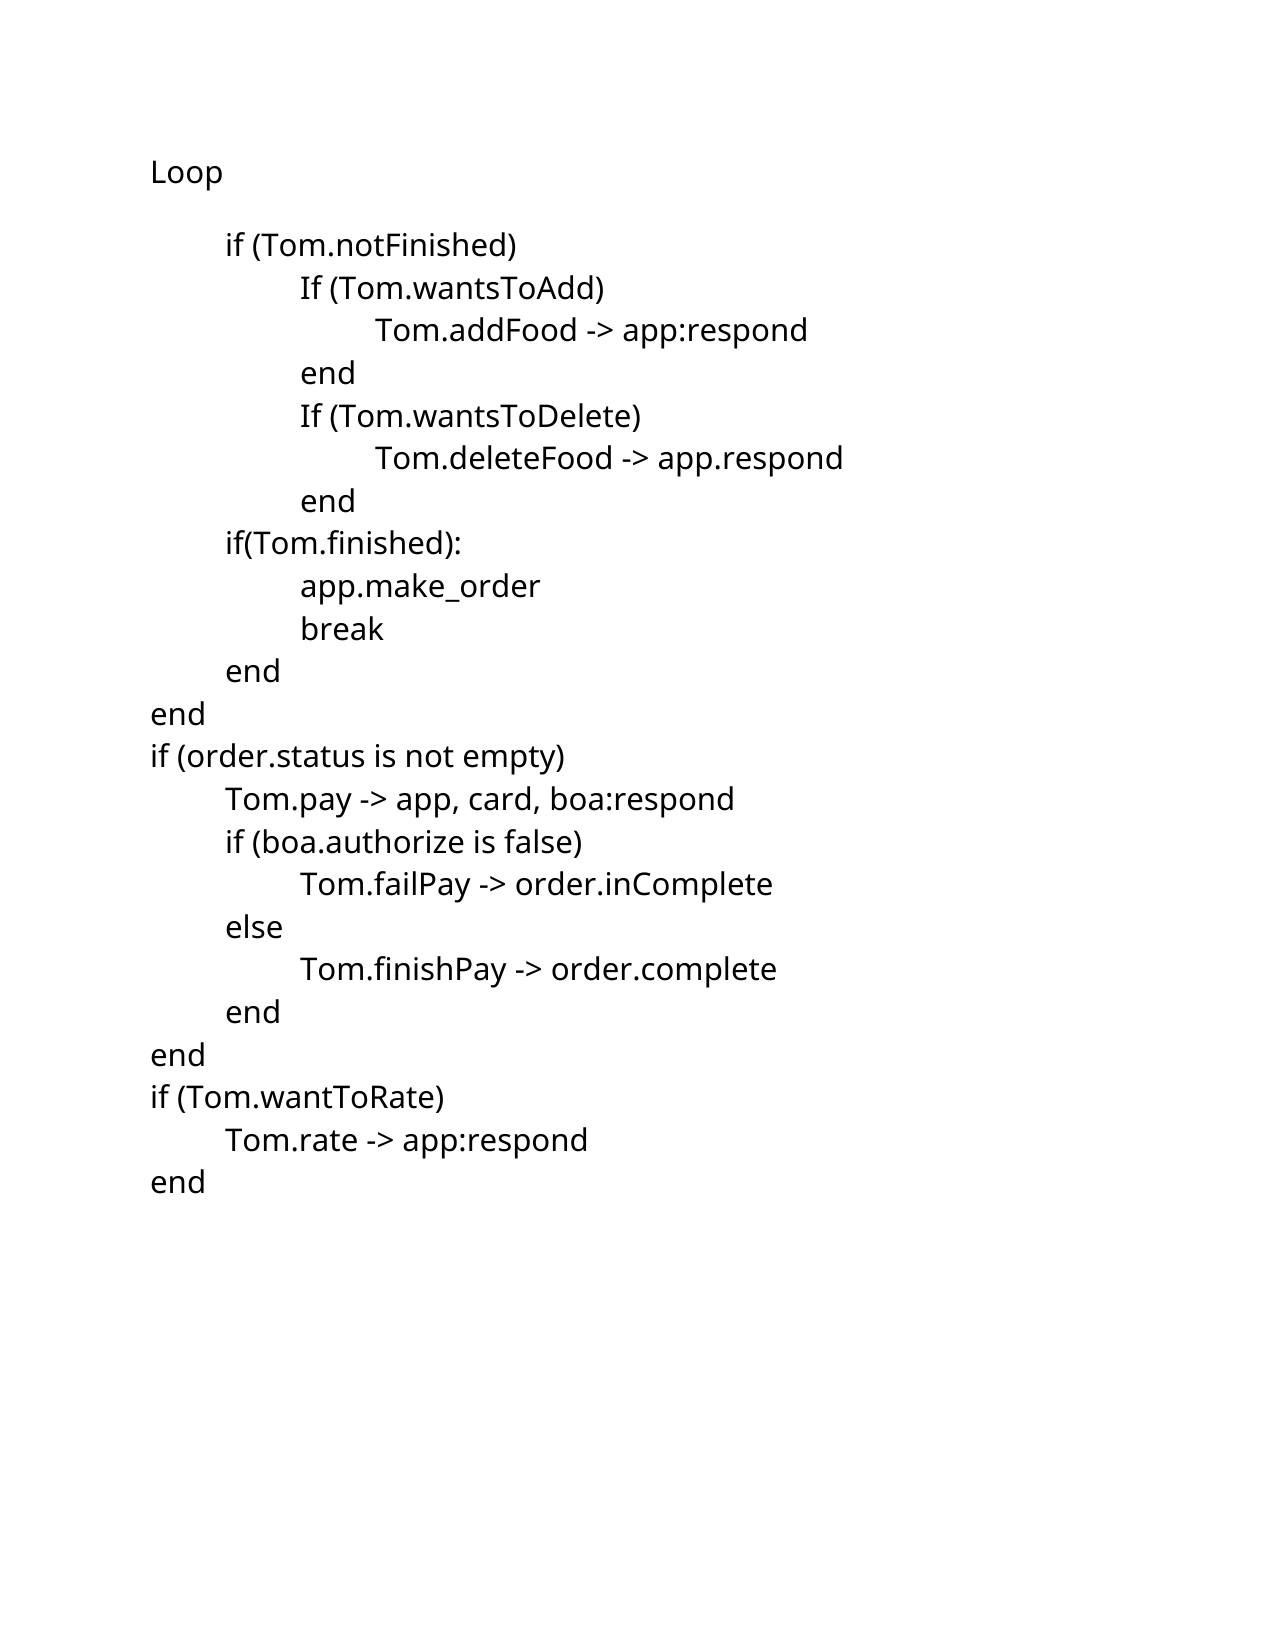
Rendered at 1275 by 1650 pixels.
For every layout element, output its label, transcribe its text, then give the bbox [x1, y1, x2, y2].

text end [150, 1033, 1125, 1075]
text if (order.status is not empty) [150, 734, 1125, 777]
text Tom.pay -> app, card, boa:respond [150, 777, 1125, 819]
text if(Tom.finished): [150, 521, 1125, 564]
text Tom.finishPay -> order.complete [150, 947, 1125, 990]
text break [150, 607, 1125, 649]
text end [150, 1160, 1125, 1203]
text end [150, 351, 1125, 393]
text Loop [150, 150, 1125, 193]
text If (Tom.wantsToDelete) [150, 393, 1125, 436]
text Tom.deleteFood -> app.respond [150, 436, 1125, 479]
text if (Tom.wantToRate) [150, 1075, 1125, 1118]
text Tom.failPay -> order.inComplete [150, 862, 1125, 905]
text app.make_order [150, 564, 1125, 607]
text Tom.rate -> app:respond [150, 1118, 1125, 1160]
text if (Tom.notFinished) [150, 223, 1125, 266]
text end [150, 990, 1125, 1033]
text else [150, 905, 1125, 947]
text end [150, 479, 1125, 521]
text end [150, 649, 1125, 692]
text If (Tom.wantsToAdd) [150, 266, 1125, 308]
text Tom.addFood -> app:respond [150, 308, 1125, 351]
text end [150, 692, 1125, 734]
text if (boa.authorize is false) [150, 819, 1125, 862]
